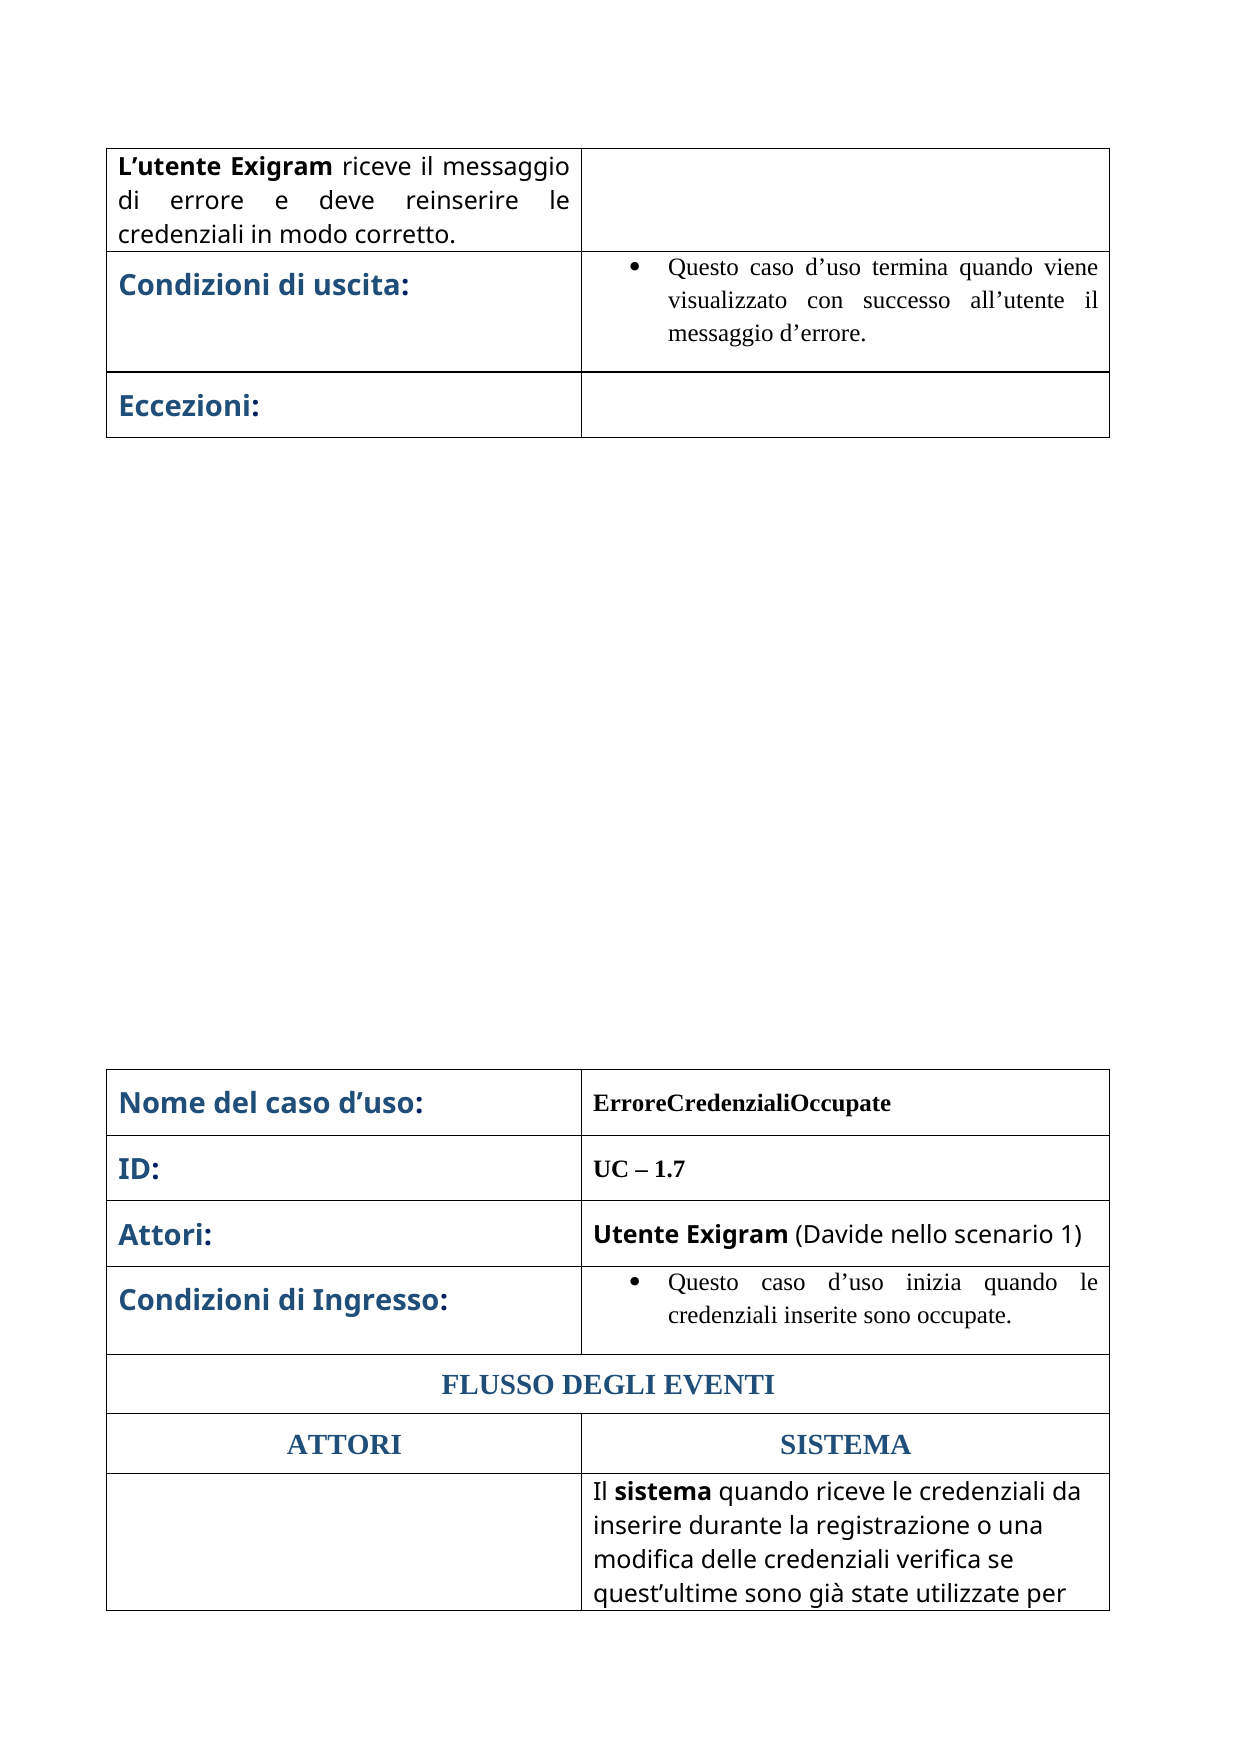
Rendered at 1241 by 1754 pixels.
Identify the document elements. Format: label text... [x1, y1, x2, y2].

table_cell [582, 149, 1109, 251]
table_cell [107, 1474, 581, 1610]
table_cell L’utente Exigram riceve il messaggio di errore e deve reinserire le credenziali in modo corretto. [107, 149, 581, 251]
table_cell UC – 1.7 [582, 1136, 1109, 1200]
table_cell ID: [107, 1136, 581, 1200]
table_cell Eccezioni: [107, 373, 581, 437]
table_cell FLUSSO DEGLI EVENTI [107, 1355, 1109, 1413]
table_cell Questo caso d’uso termina quando viene visualizzato con successo all’utente il messaggio d’errore. [582, 252, 1109, 371]
table_cell Condizioni di uscita: [107, 252, 581, 371]
table_cell Questo caso d’uso inizia quando le credenziali inserite sono occupate. [582, 1267, 1109, 1354]
table_header ErroreCredenzialiOccupate [582, 1070, 1109, 1135]
table_cell Attori: [107, 1201, 581, 1266]
table_header Nome del caso d’uso: [107, 1070, 581, 1135]
table_cell Utente Exigram (Davide nello scenario 1) [582, 1201, 1109, 1266]
table_cell Condizioni di Ingresso: [107, 1267, 581, 1354]
table_cell SISTEMA [582, 1414, 1109, 1473]
table_cell [582, 373, 1109, 437]
table_cell ATTORI [107, 1414, 581, 1473]
